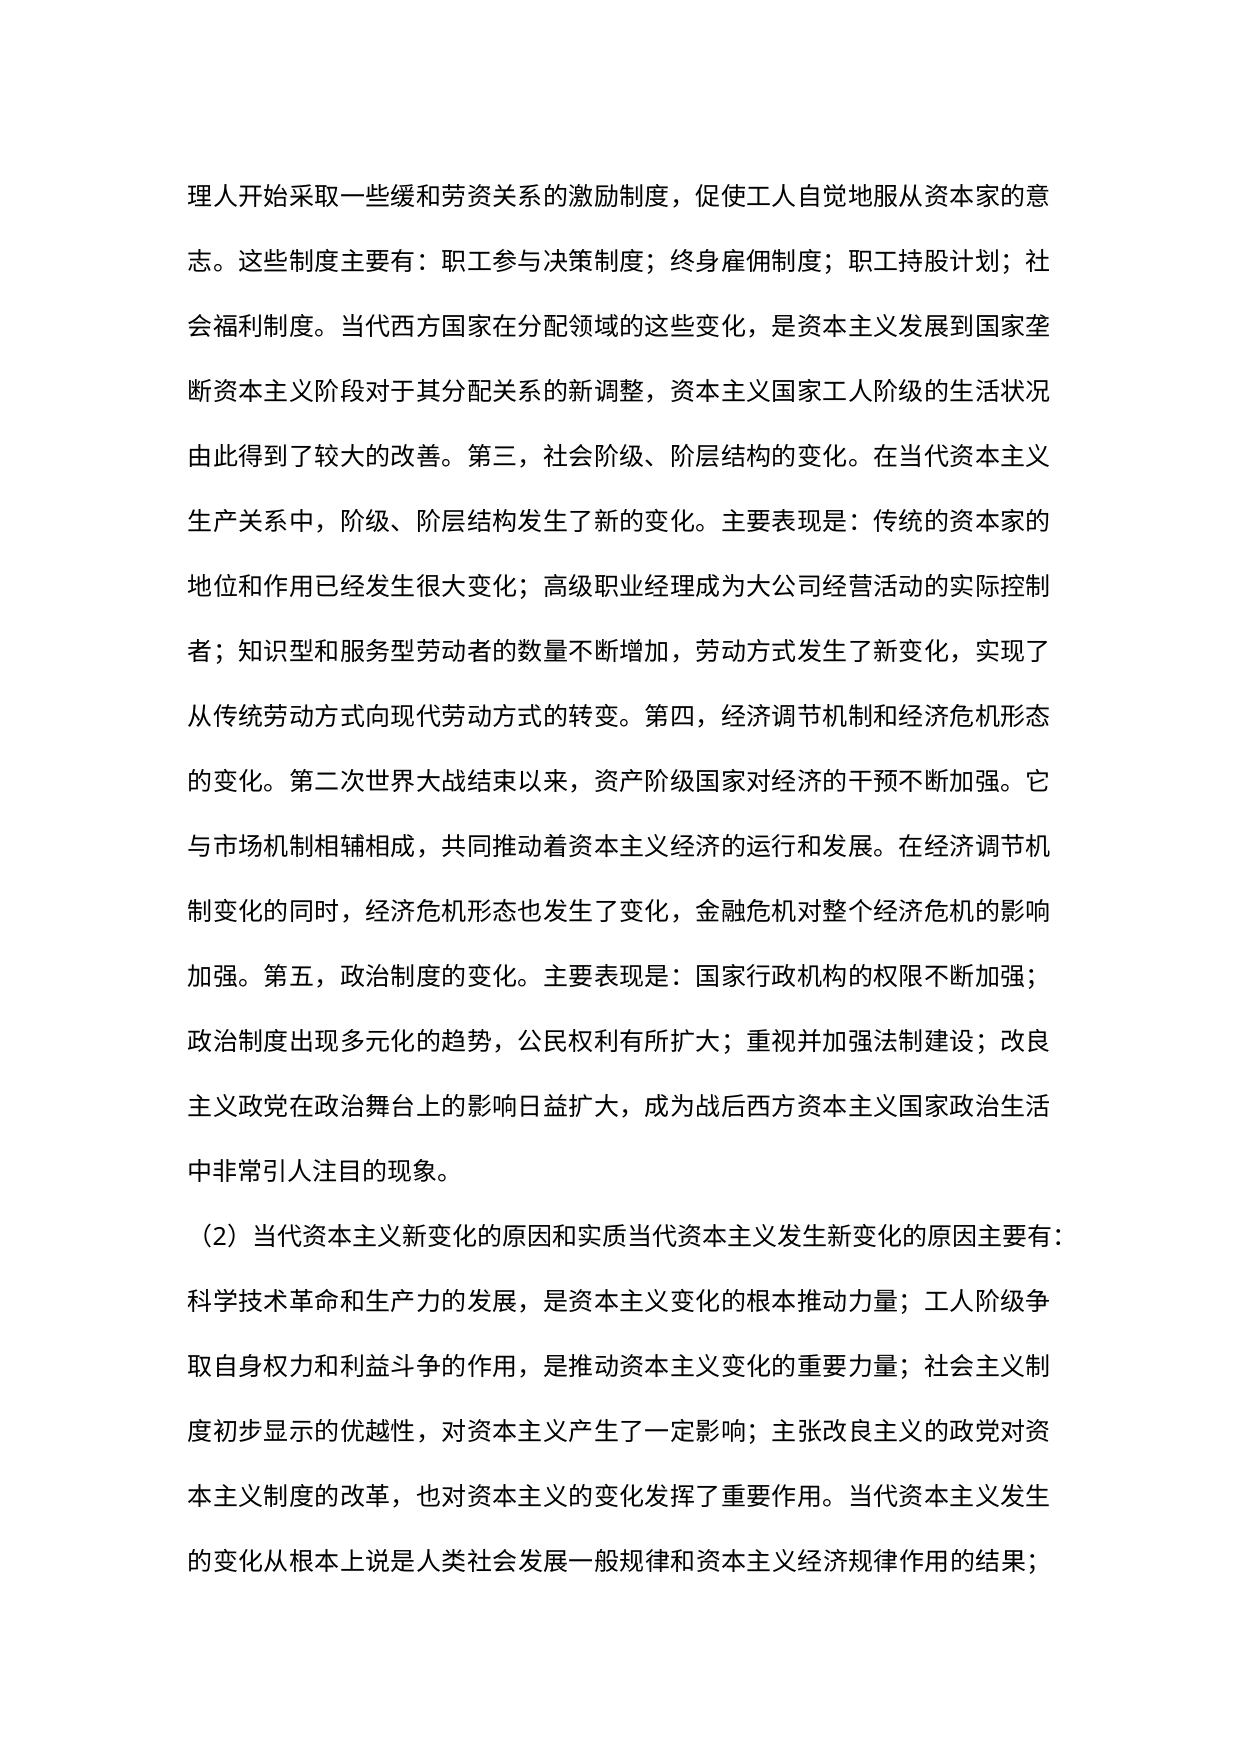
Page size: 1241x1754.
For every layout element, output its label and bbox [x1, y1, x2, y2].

list [187, 1202, 1053, 1592]
list [187, 162, 1053, 1202]
